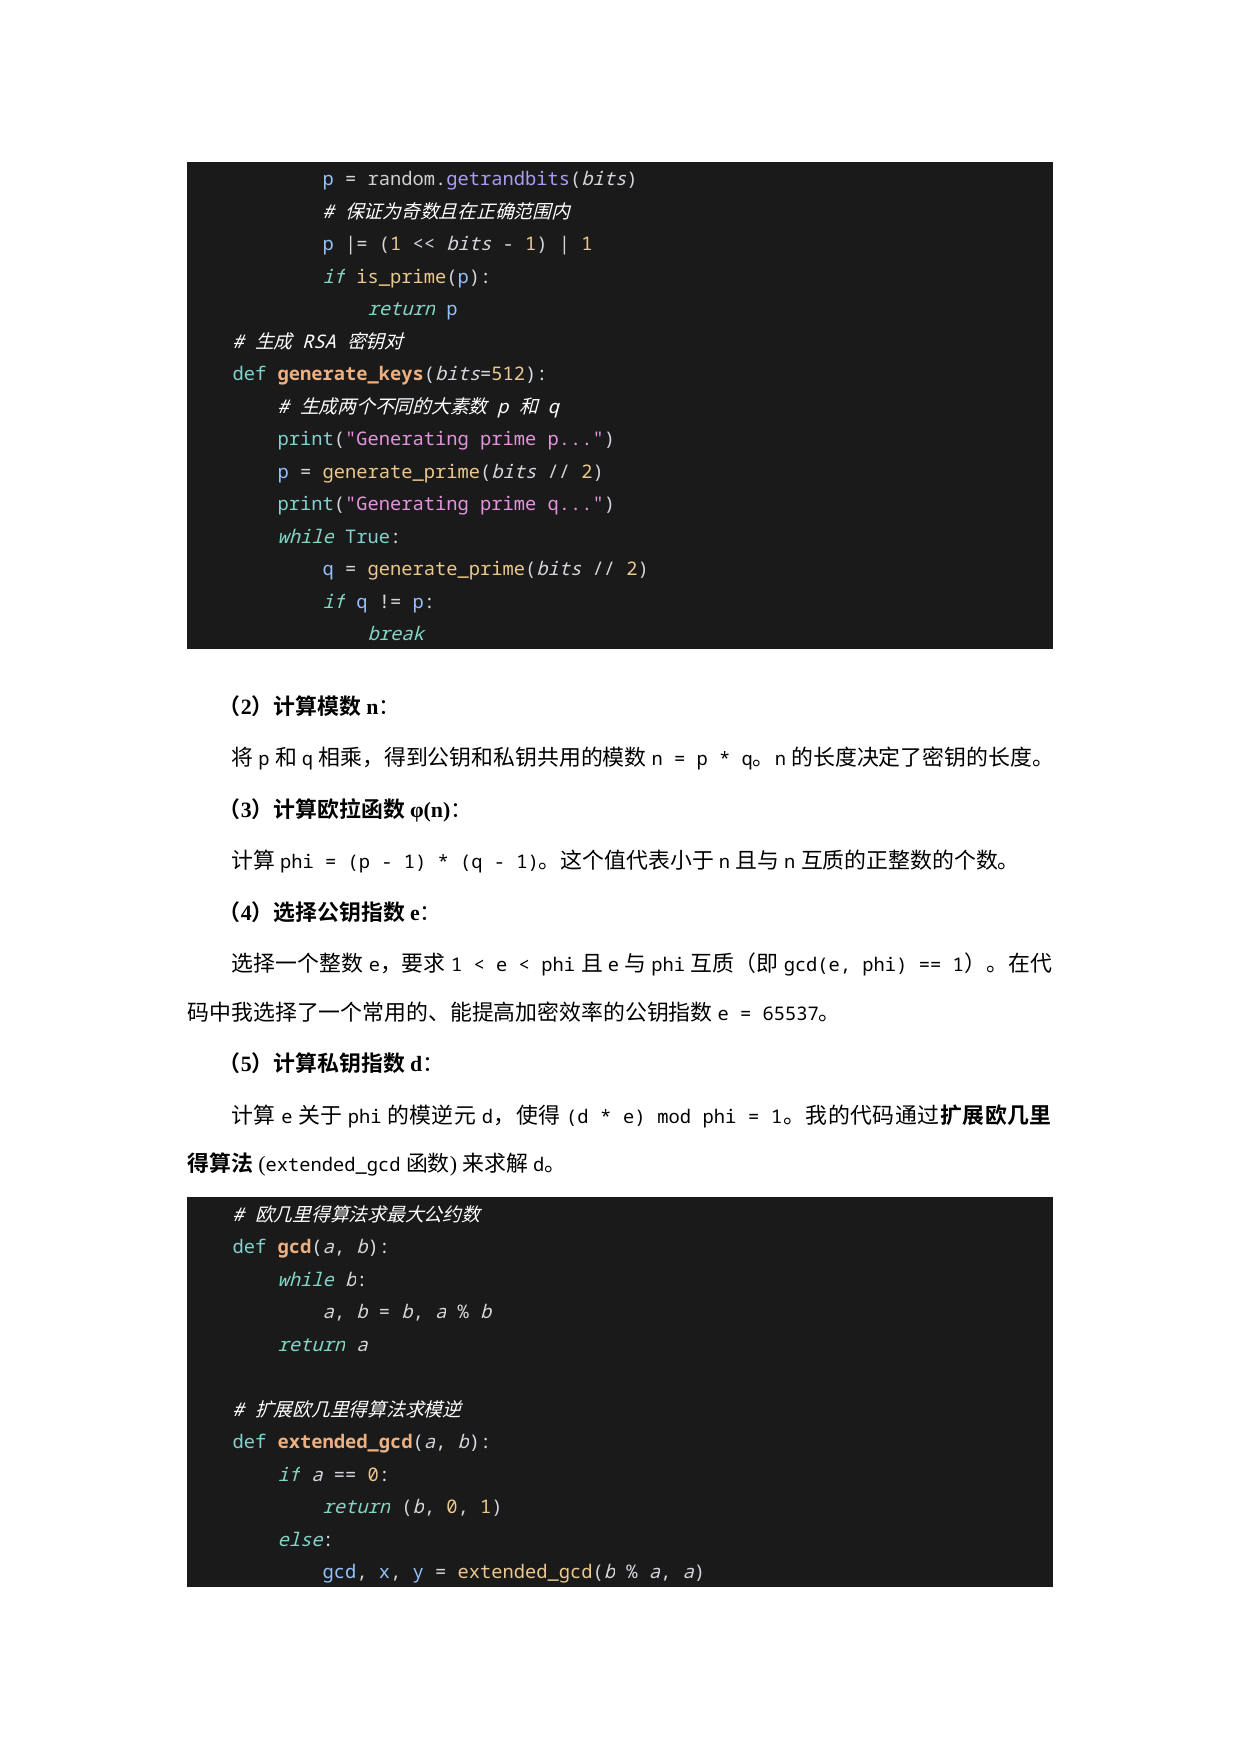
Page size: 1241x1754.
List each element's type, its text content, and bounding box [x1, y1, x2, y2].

list 计算 phi = (p - 1) * (q - 1)。这个值代表小于 n 且与 n 互质的正整数的个数。 [187, 843, 1053, 875]
text # 生成 RSA 密钥对 [187, 324, 1053, 357]
list （2）计算模数 n： [175, 688, 1053, 721]
text a, b = b, a % b [187, 1295, 1053, 1327]
text print("Generating prime q...") [187, 487, 1053, 519]
list （4）选择公钥指数 e： [175, 894, 1053, 927]
list （5）计算私钥指数 d： [175, 1046, 1053, 1078]
list 将 p 和 q 相乘，得到公钥和私钥共用的模数 n = p * q。n 的长度决定了密钥的长度。 [187, 740, 1053, 772]
text # 生成两个不同的大素数 p 和 q [187, 389, 1053, 422]
text q = generate_prime(bits // 2) [187, 552, 1053, 584]
text if a == 0: [187, 1457, 1053, 1490]
text else: [187, 1522, 1053, 1555]
text return p [187, 292, 1053, 324]
text while True: [187, 519, 1053, 552]
text p = generate_prime(bits // 2) [187, 454, 1053, 487]
list 选择一个整数 e，要求 1 < e < phi 且 e 与 phi 互质（即 gcd(e, phi) == 1）。在代码中我选择了一个常用的、能提高加密效率的公钥指数 e = 65537。 [187, 946, 1053, 1027]
text p |= (1 << bits - 1) | 1 [187, 227, 1053, 259]
list （3）计算欧拉函数 φ(n)： [175, 791, 1053, 824]
text return a [187, 1327, 1053, 1360]
text # 扩展欧几里得算法求模逆 [187, 1392, 1053, 1425]
text p = random.getrandbits(bits) [187, 162, 1053, 194]
text break [187, 617, 1053, 649]
text def gcd(a, b): [187, 1230, 1053, 1262]
text # 欧几里得算法求最大公约数 [187, 1197, 1053, 1230]
text gcd, x, y = extended_gcd(b % a, a) [187, 1555, 1053, 1587]
text print("Generating prime p...") [187, 422, 1053, 454]
text def generate_keys(bits=512): [187, 357, 1053, 389]
list 计算 e 关于 phi 的模逆元 d，使得 (d * e) mod phi = 1。我的代码通过扩展欧几里得算法 (extended_gcd 函数) 来求解 d。 [187, 1097, 1053, 1178]
text while b: [187, 1262, 1053, 1295]
text def extended_gcd(a, b): [187, 1425, 1053, 1457]
text if is_prime(p): [187, 259, 1053, 292]
text if q != p: [187, 584, 1053, 617]
text # 保证为奇数且在正确范围内 [187, 194, 1053, 227]
text return (b, 0, 1) [187, 1490, 1053, 1522]
